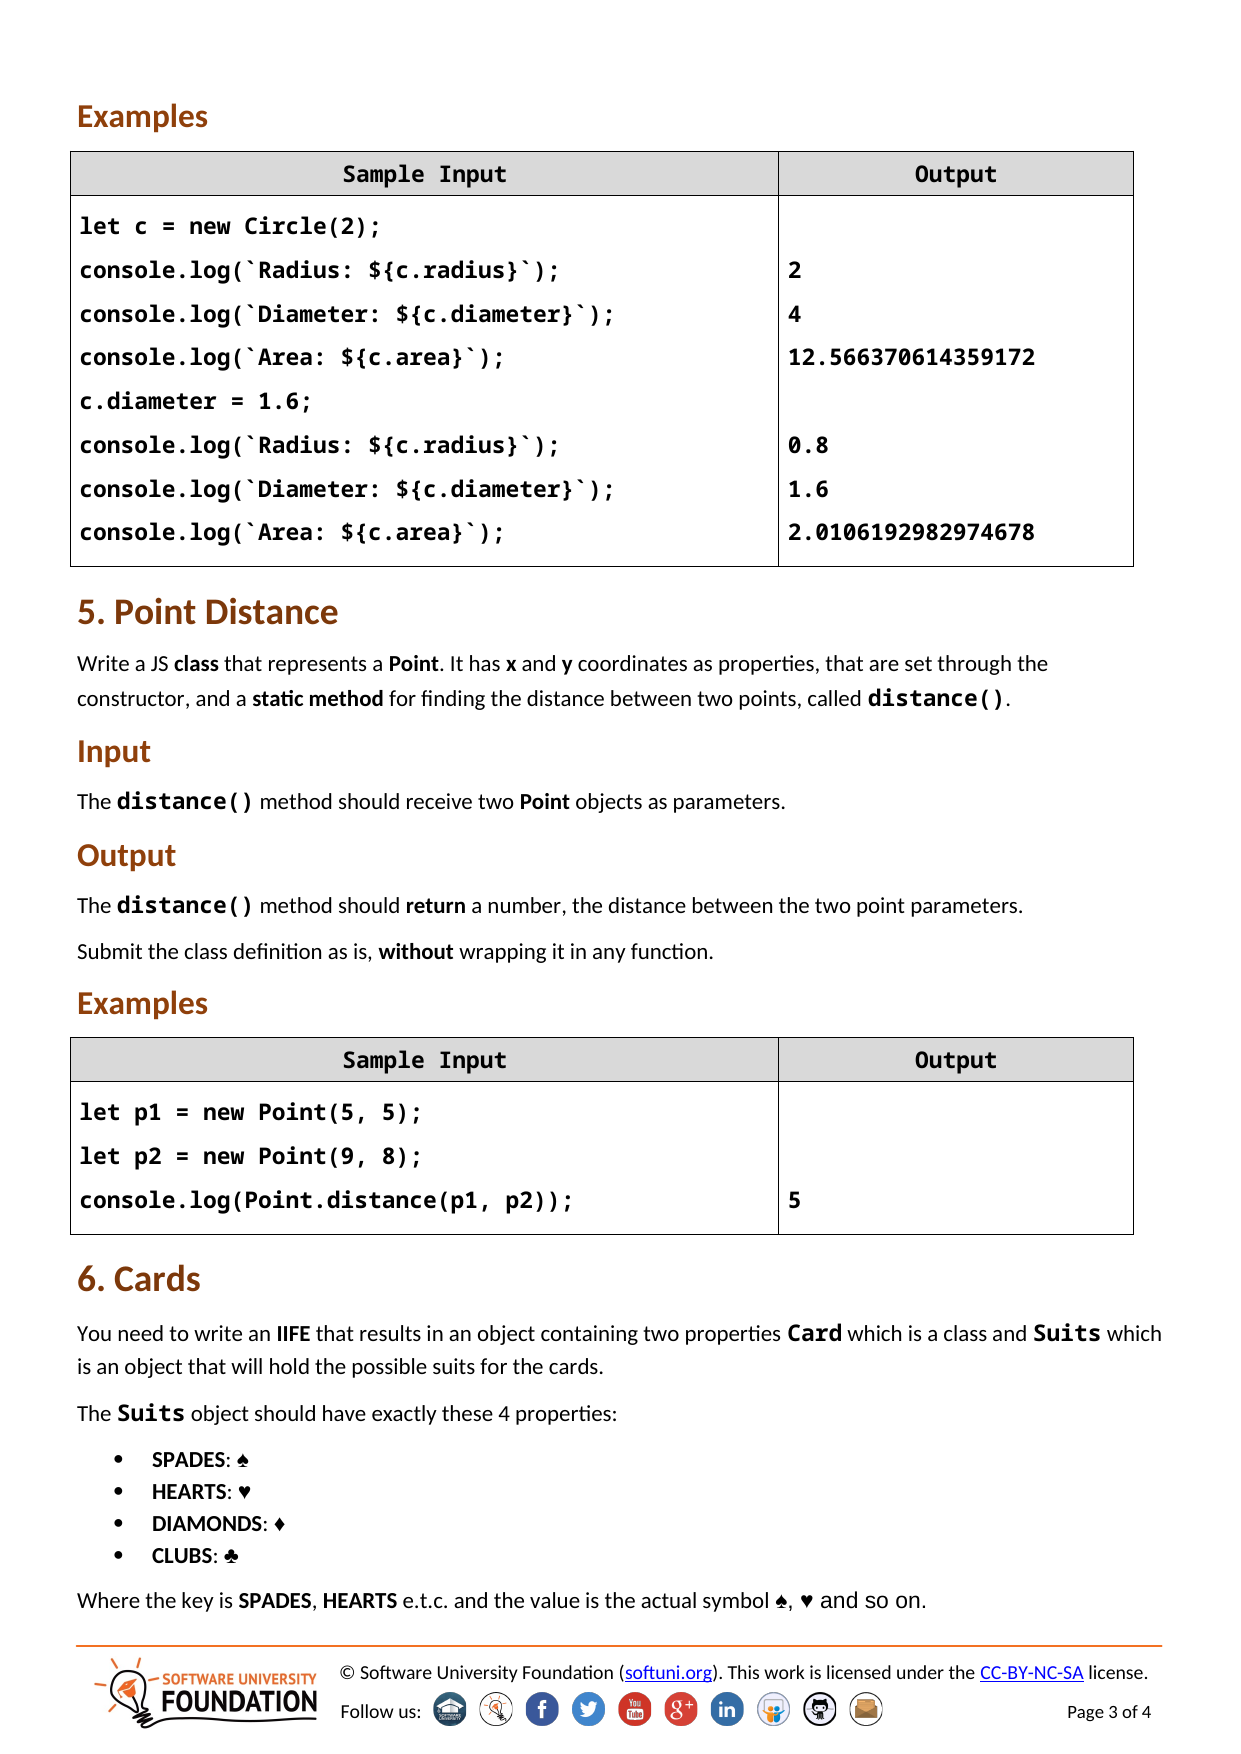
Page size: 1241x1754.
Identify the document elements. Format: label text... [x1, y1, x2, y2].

text The Suits object should have exactly these 4 properties: [77, 1397, 1163, 1428]
list HEARTS: ♥ [114, 1477, 1163, 1505]
subtitle Examples [77, 982, 1163, 1022]
subtitle Output [77, 833, 1163, 874]
list SPADES: ♠ [114, 1445, 1163, 1473]
picture [618, 1692, 652, 1726]
list DIAMONDS: ♦ [114, 1509, 1163, 1537]
subtitle Examples [77, 95, 1163, 136]
table_header Output [779, 152, 1133, 195]
picture [664, 1692, 698, 1726]
list CLUBS: ♣ [114, 1542, 1163, 1569]
picture [710, 1692, 744, 1726]
table_cell let c = new Circle(2); console.log(`Radius: ${c.radius}`); console.log(`Diameter: ${c.diameter}`); console.log(`Area: ${c.area}`); c.diameter = 1.6; console.log(`Radius: ${c.radius}`); console.log(`Diameter: ${c.diameter}`); console.log(`Area: ${c.area}`); [71, 196, 778, 566]
text Where the key is SPADES, HEARTS e.t.c. and the value is the actual symbol ♠, ♥ and so on. [77, 1586, 1163, 1614]
text Write a JS class that represents a Point. It has x and y coordinates as properties, that are set through the constructor, and a static method for finding the distance between two points, called distance(). [77, 649, 1163, 713]
table_cell 5 [779, 1082, 1133, 1233]
picture [803, 1692, 837, 1726]
table_cell 2 4 12.566370614359172 0.8 1.6 2.0106192982974678 [779, 196, 1133, 566]
subtitle Point Distance [77, 588, 1163, 634]
subtitle Input [77, 730, 1163, 771]
subtitle Cards [77, 1255, 1163, 1301]
text The distance() method should receive two Point objects as parameters. [77, 785, 1163, 816]
text Submit the class definition as is, without wrapping it in any function. [77, 937, 1163, 965]
table_header Sample Input [71, 1038, 778, 1081]
picture [479, 1692, 513, 1726]
picture [849, 1692, 883, 1726]
picture [525, 1692, 559, 1726]
picture [93, 1656, 317, 1729]
picture [433, 1692, 467, 1726]
picture [757, 1692, 790, 1726]
text The distance() method should return a number, the distance between the two point parameters. [77, 889, 1163, 920]
table_header Sample Input [71, 152, 778, 195]
table_header Output [779, 1038, 1133, 1081]
table_cell let p1 = new Point(5, 5); let p2 = new Point(9, 8); console.log(Point.distance(p1, p2)); [71, 1082, 778, 1233]
text You need to write an IIFE that results in an object containing two properties Card which is a class and Suits which is an object that will hold the possible suits for the cards. [77, 1316, 1163, 1380]
picture [572, 1692, 605, 1726]
